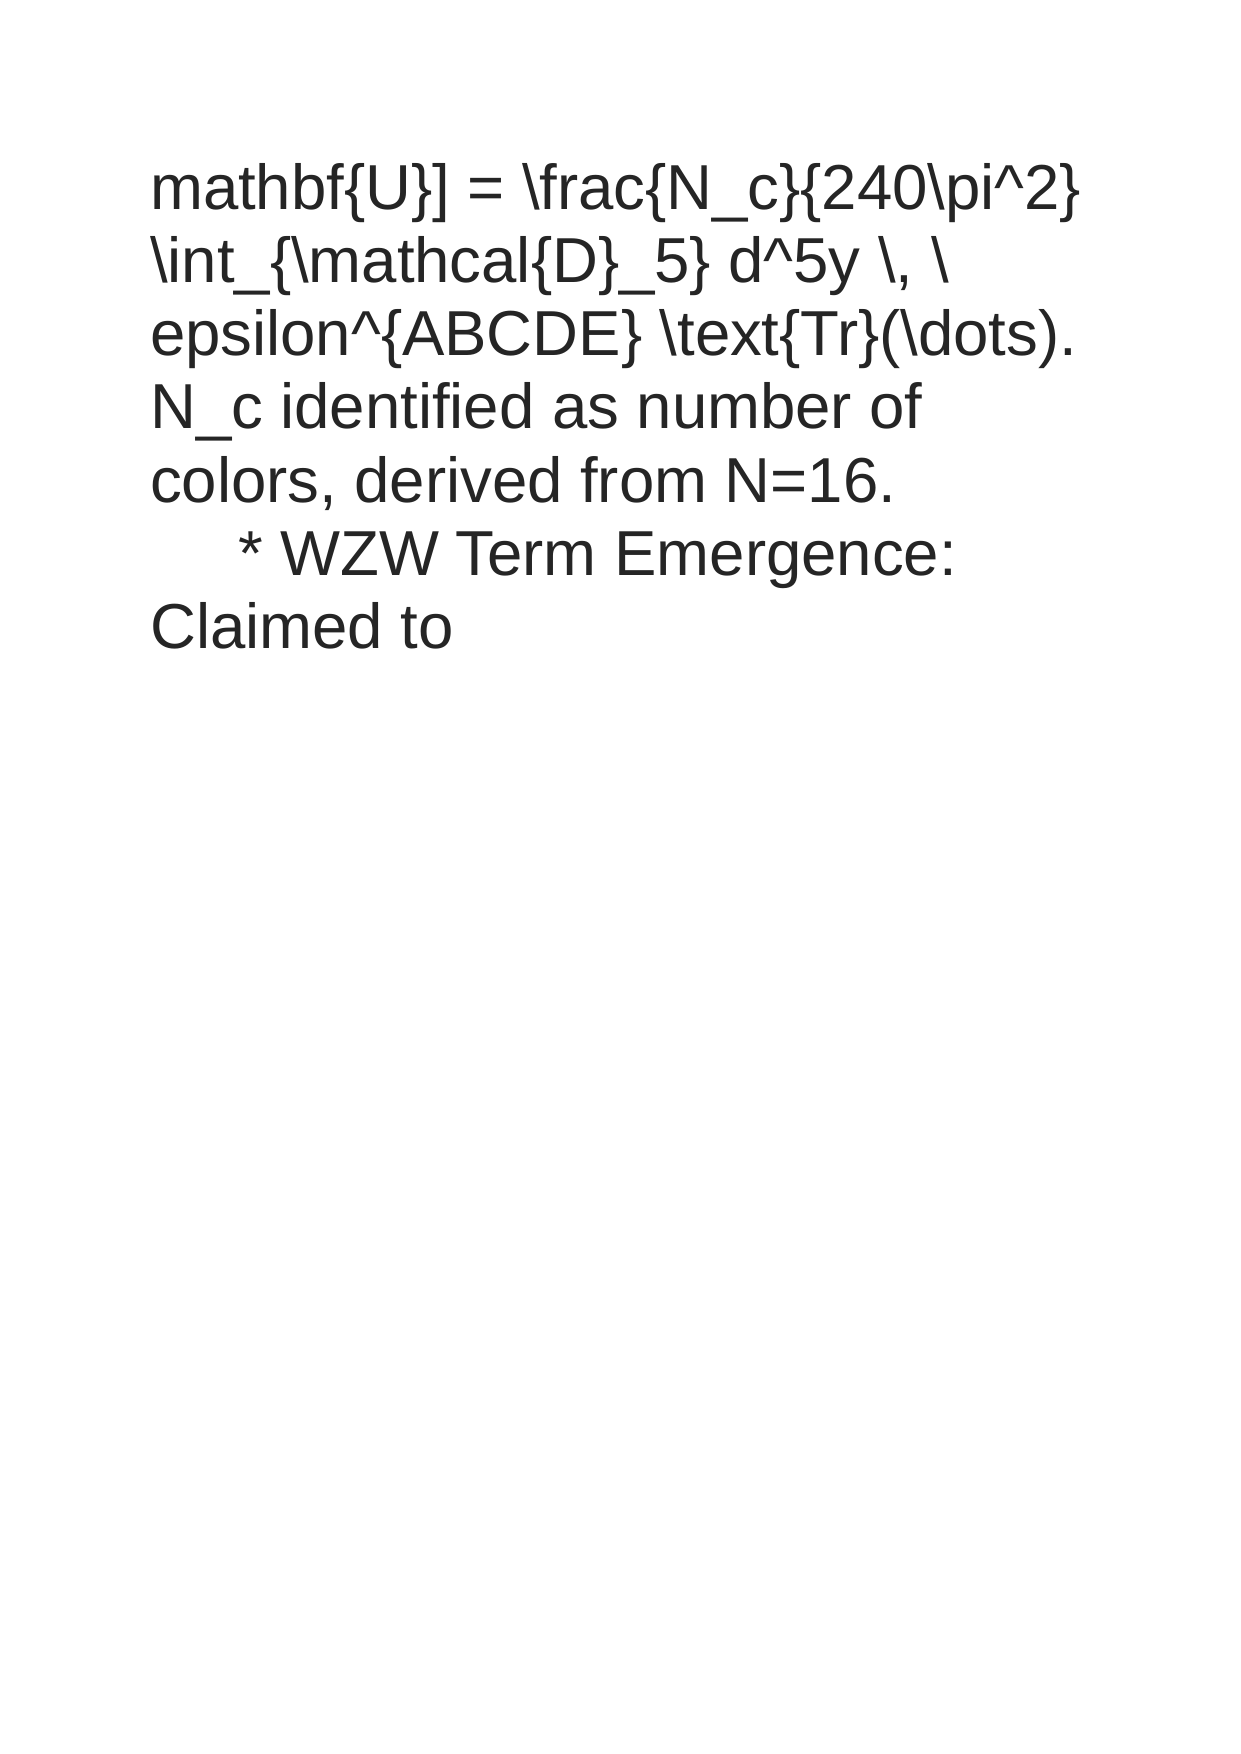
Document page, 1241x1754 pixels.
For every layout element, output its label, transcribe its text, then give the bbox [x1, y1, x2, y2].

text * WZW Term Emergence: Claimed to [150, 589, 1090, 735]
text * WZW Term: S_{WZW}[\mathbf{U}] = \frac{N_c}{240\pi^2} \int_{\mathcal{D}_5} d^5y \, \epsilon^{ABCDE} \text{Tr}(\dots). N_c identified as number of colors, derived from N=16. [150, 150, 1090, 589]
